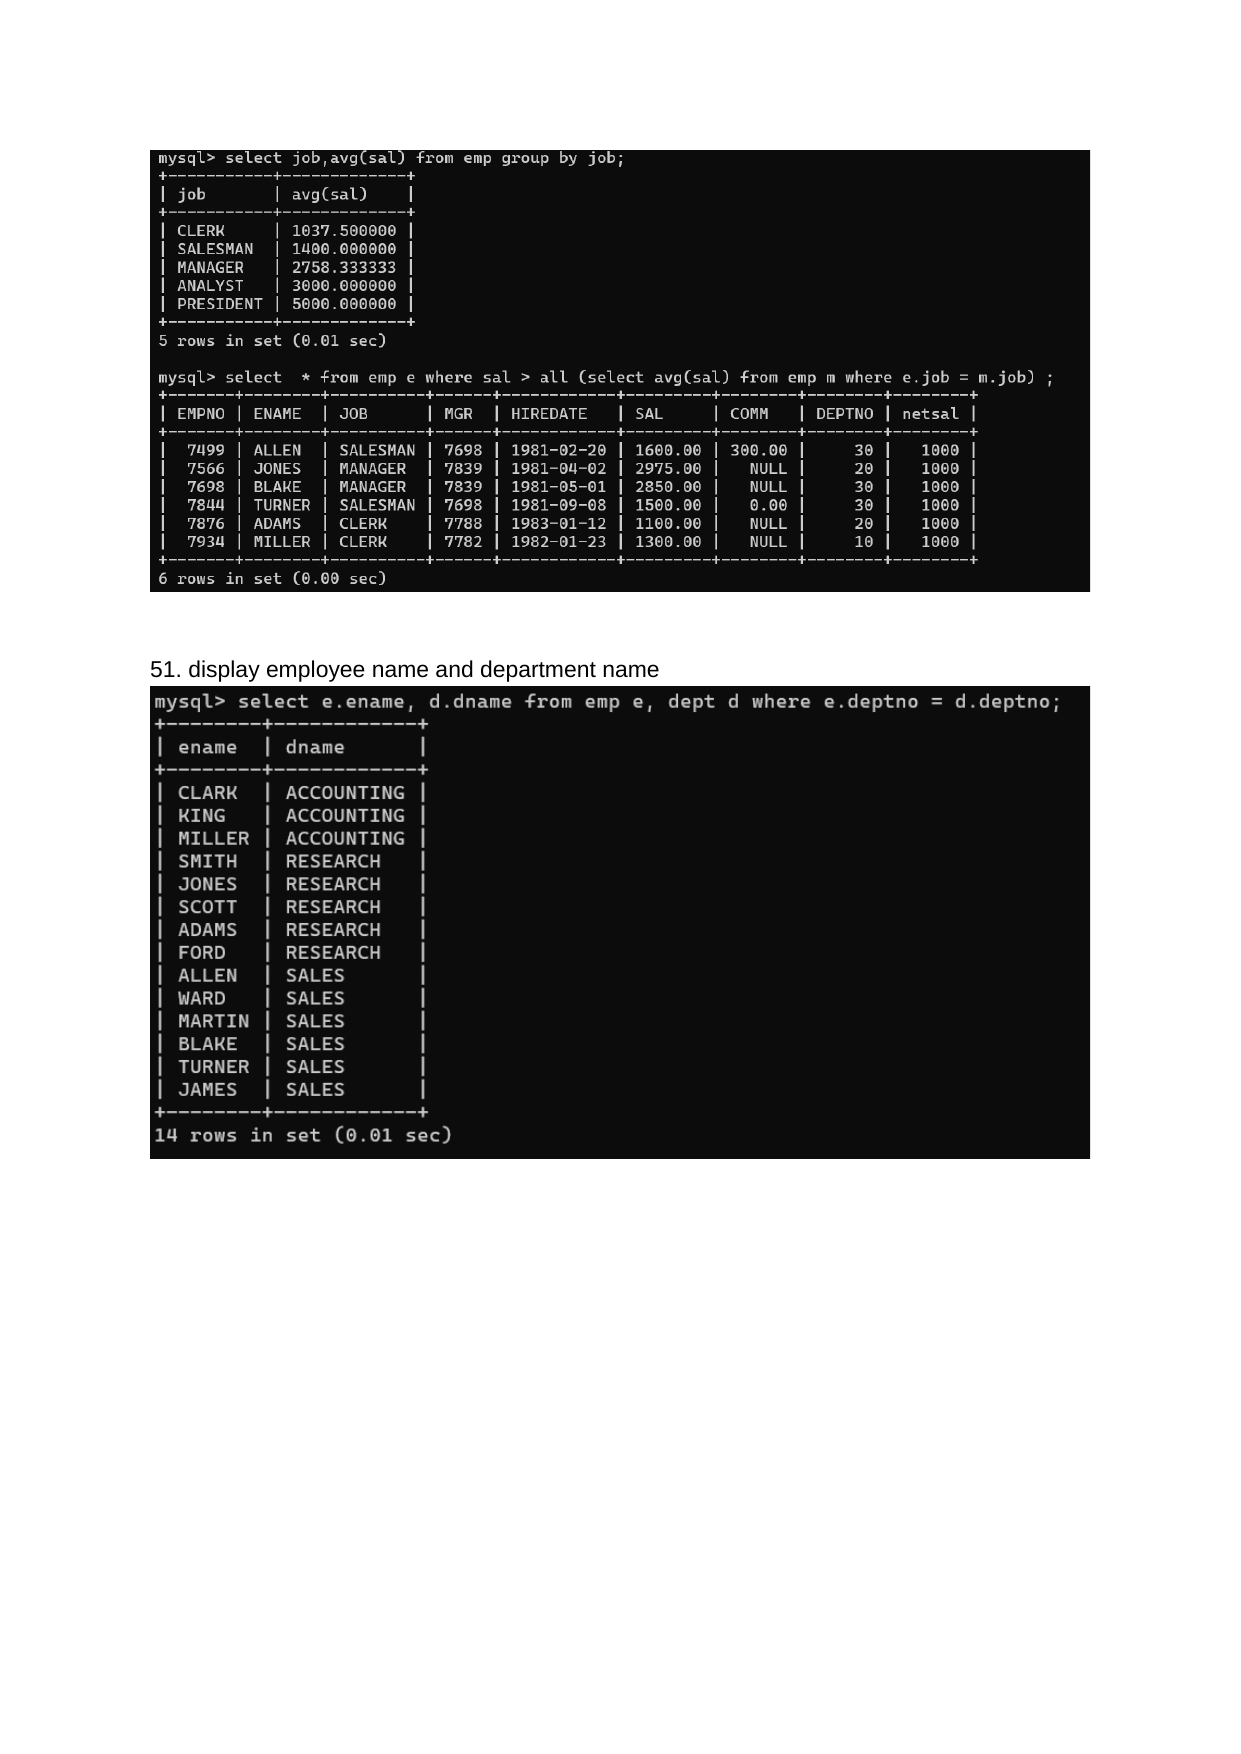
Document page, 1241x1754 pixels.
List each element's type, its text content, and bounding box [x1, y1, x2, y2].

picture [150, 686, 1091, 1159]
text 51. display employee name and department name [150, 656, 1090, 682]
picture [150, 150, 1091, 592]
